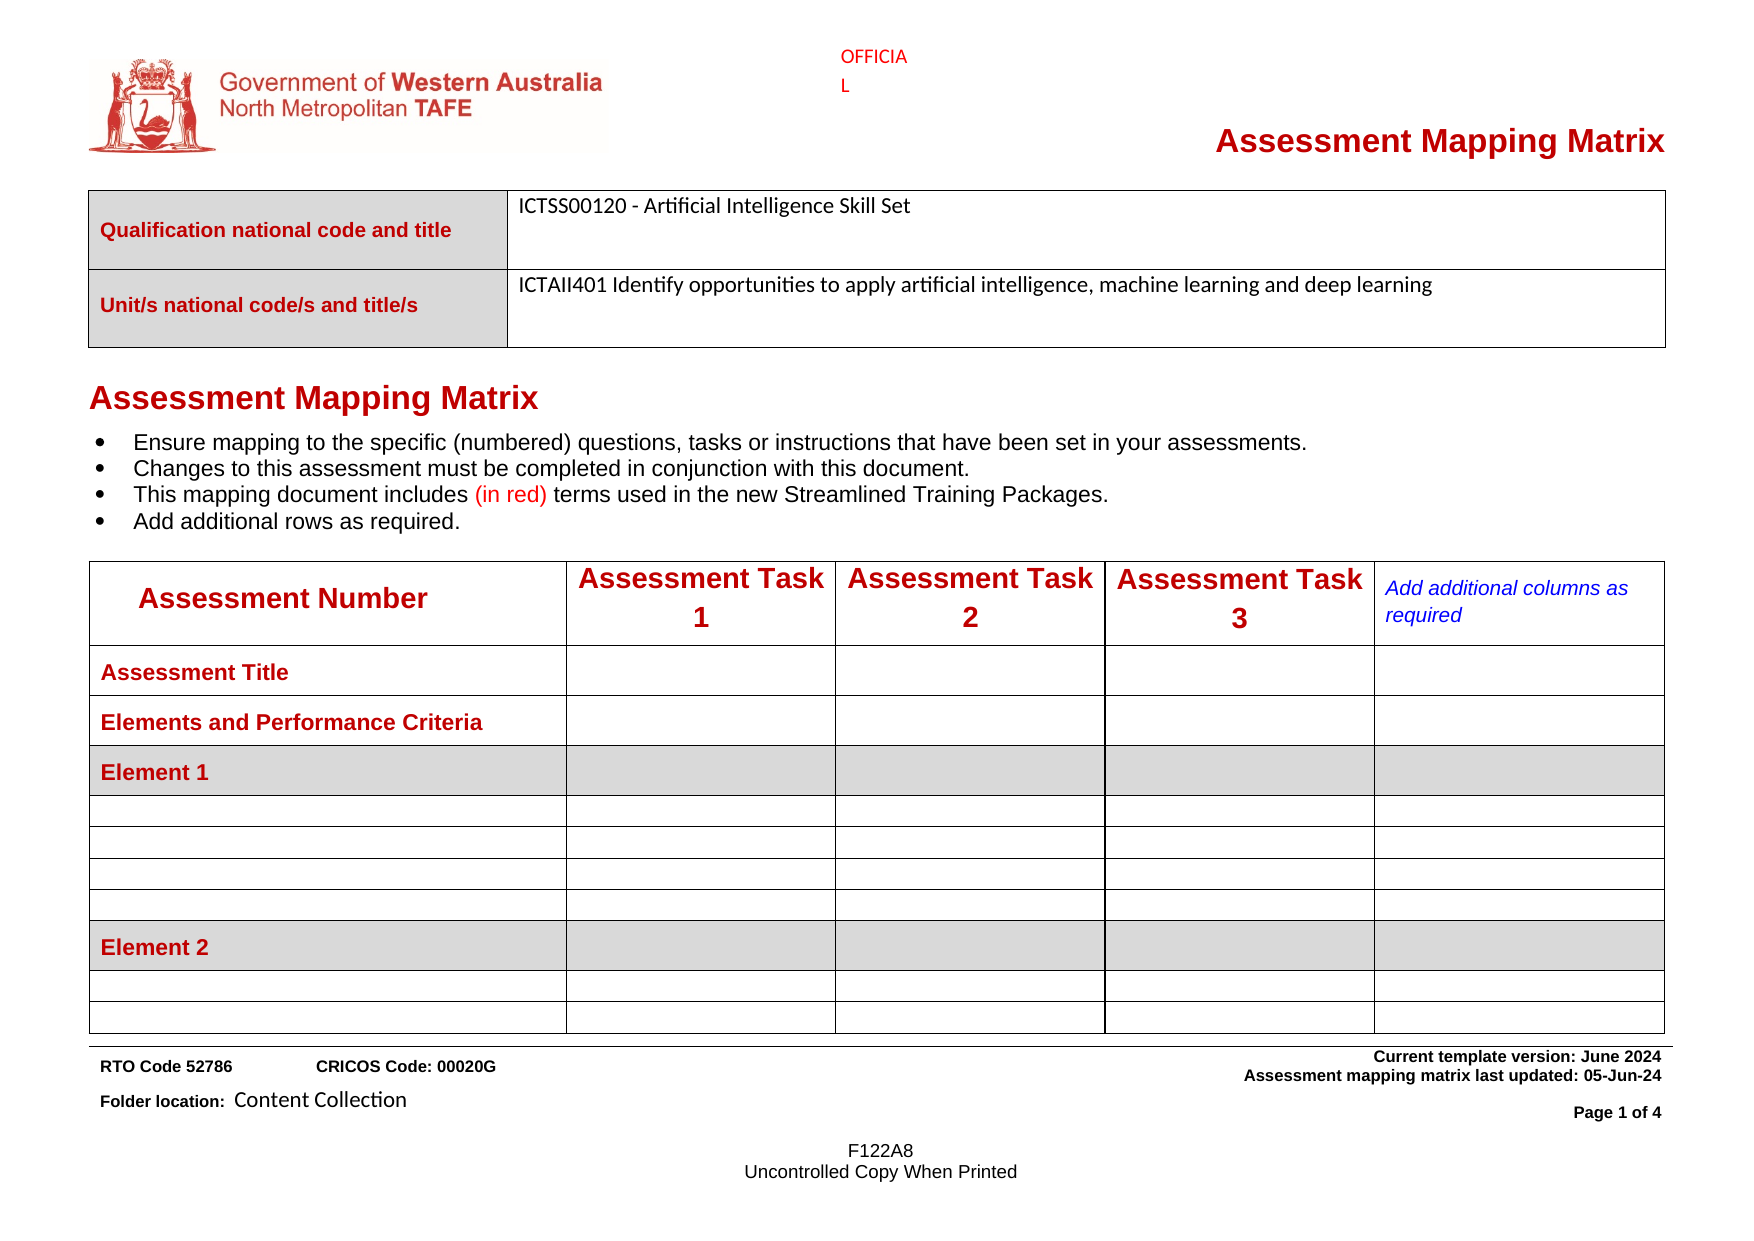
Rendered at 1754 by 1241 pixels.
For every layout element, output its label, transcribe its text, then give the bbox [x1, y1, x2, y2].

table_cell [1106, 646, 1374, 695]
table_cell [836, 746, 1104, 795]
table_cell [567, 696, 835, 745]
table_cell [836, 646, 1104, 695]
table_cell [1106, 696, 1374, 745]
table_cell [1106, 890, 1374, 920]
table_cell Assessment Title [90, 646, 566, 695]
table_cell [1106, 796, 1374, 826]
table_cell [1106, 971, 1374, 1001]
list This mapping document includes (in red) terms used in the new Streamlined Training Packages. [96, 481, 1665, 508]
table_cell [567, 890, 835, 920]
table_cell [836, 859, 1104, 889]
table_cell Element 1 [90, 746, 566, 795]
table_header Assessment Number [90, 562, 566, 645]
table_cell [1375, 696, 1664, 745]
table_cell [1106, 921, 1374, 970]
table_cell [567, 827, 835, 857]
table_cell [567, 796, 835, 826]
table_cell [567, 1002, 835, 1032]
table_header Assessment Task 1 [567, 562, 835, 645]
table_header Assessment Task 3 [1106, 562, 1374, 645]
table_cell [90, 971, 566, 1001]
table_cell [836, 796, 1104, 826]
table_cell Elements and Performance Criteria [90, 696, 566, 745]
table_cell [836, 1002, 1104, 1032]
table_cell [1106, 859, 1374, 889]
subtitle Assessment Mapping Matrix [89, 378, 1665, 417]
table_cell [1375, 796, 1664, 826]
table_cell [1106, 827, 1374, 857]
table_cell [567, 921, 835, 970]
list Add additional rows as required. [96, 508, 1665, 534]
table_cell [1375, 746, 1664, 795]
table_cell [1106, 1002, 1374, 1032]
table_cell [90, 796, 566, 826]
table_cell [836, 971, 1104, 1001]
table_cell [567, 971, 835, 1001]
table_cell [567, 859, 835, 889]
table_cell [836, 921, 1104, 970]
table_cell [1106, 746, 1374, 795]
table_header Assessment Task 2 [836, 562, 1104, 645]
list Ensure mapping to the specific (numbered) questions, tasks or instructions that have been set in your assessments. [96, 429, 1665, 455]
table_cell [836, 696, 1104, 745]
table_header Add additional columns as required [1375, 562, 1664, 645]
table_cell [1375, 1002, 1664, 1032]
table_cell [90, 1002, 566, 1032]
picture [88, 59, 609, 153]
table_cell [1375, 921, 1664, 970]
table_cell [90, 859, 566, 889]
table_cell [567, 646, 835, 695]
table_cell [1375, 971, 1664, 1001]
table_cell [836, 890, 1104, 920]
table_cell Element 2 [90, 921, 566, 970]
table_cell [1375, 859, 1664, 889]
table_cell [90, 890, 566, 920]
table_cell [836, 827, 1104, 857]
table_cell [1375, 827, 1664, 857]
table_cell [567, 746, 835, 795]
list Changes to this assessment must be completed in conjunction with this document. [96, 455, 1665, 481]
table_cell [90, 827, 566, 857]
table_cell [1375, 890, 1664, 920]
table_cell [1375, 646, 1664, 695]
